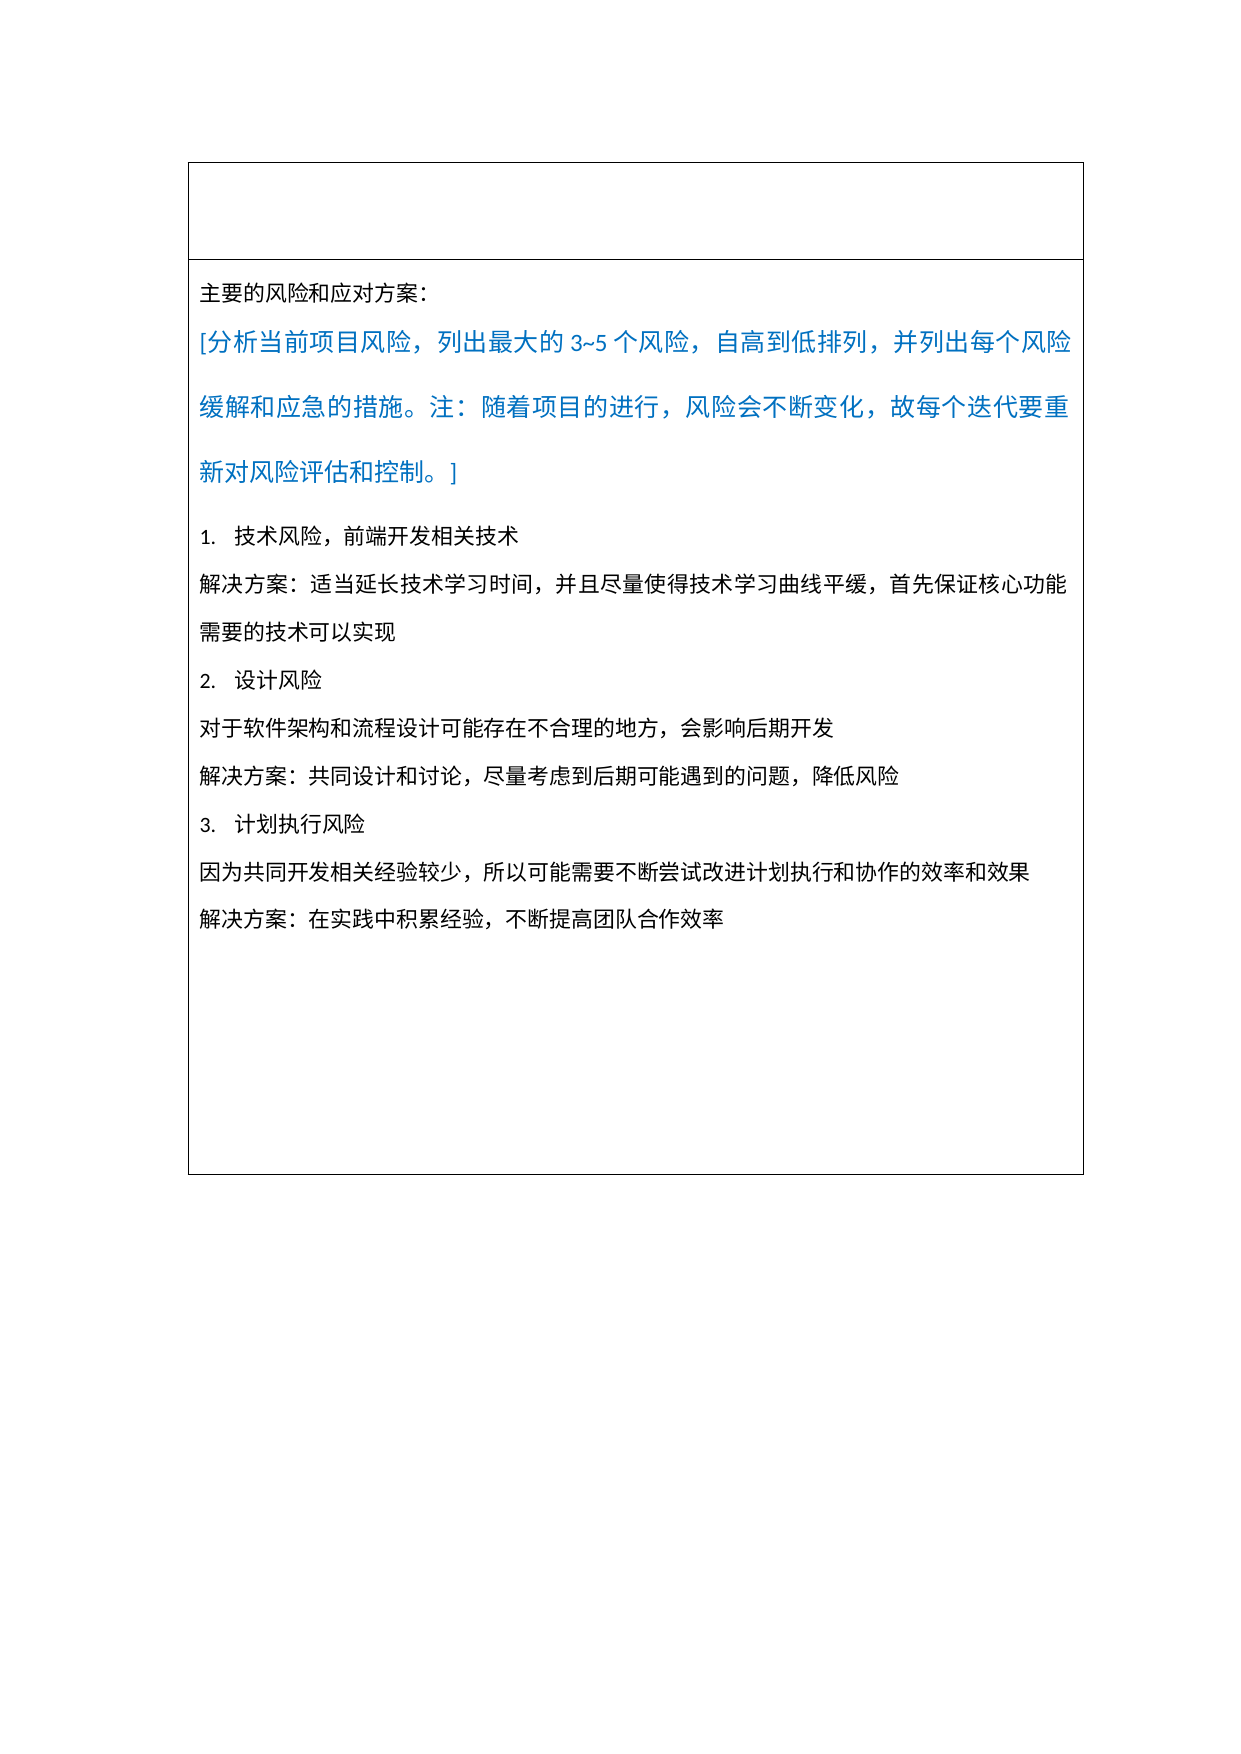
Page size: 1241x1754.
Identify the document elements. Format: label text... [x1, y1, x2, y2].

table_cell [189, 163, 1083, 259]
table_cell 主要的风险和应对方案： [分析当前项目风险，列出最大的3~5个风险，自高到低排列，并列出每个风险缓解和应急的措施。注：随着项目的进行，风险会不断变化，故每个迭代要重新对风险评估和控制。] 技术风险，前端开发相关技术 解决方案：适当延长技术学习时间，并且尽量使得技术学习曲线平缓，首先保证核心功能需要的技术可以实现 设计风险 对于软件架构和流程设计可能存在不合理的地方，会影响后期开发 解决方案：共同设计和讨论，尽量考虑到后期可能遇到的问题，降低风险 计划执行风险 因为共同开发相关经验较少，所以可能需要不断尝试改进计划执行和协作的效率和效果 解决方案：在实践中积累经验，不断提高团队合作效率 [189, 260, 1083, 1174]
